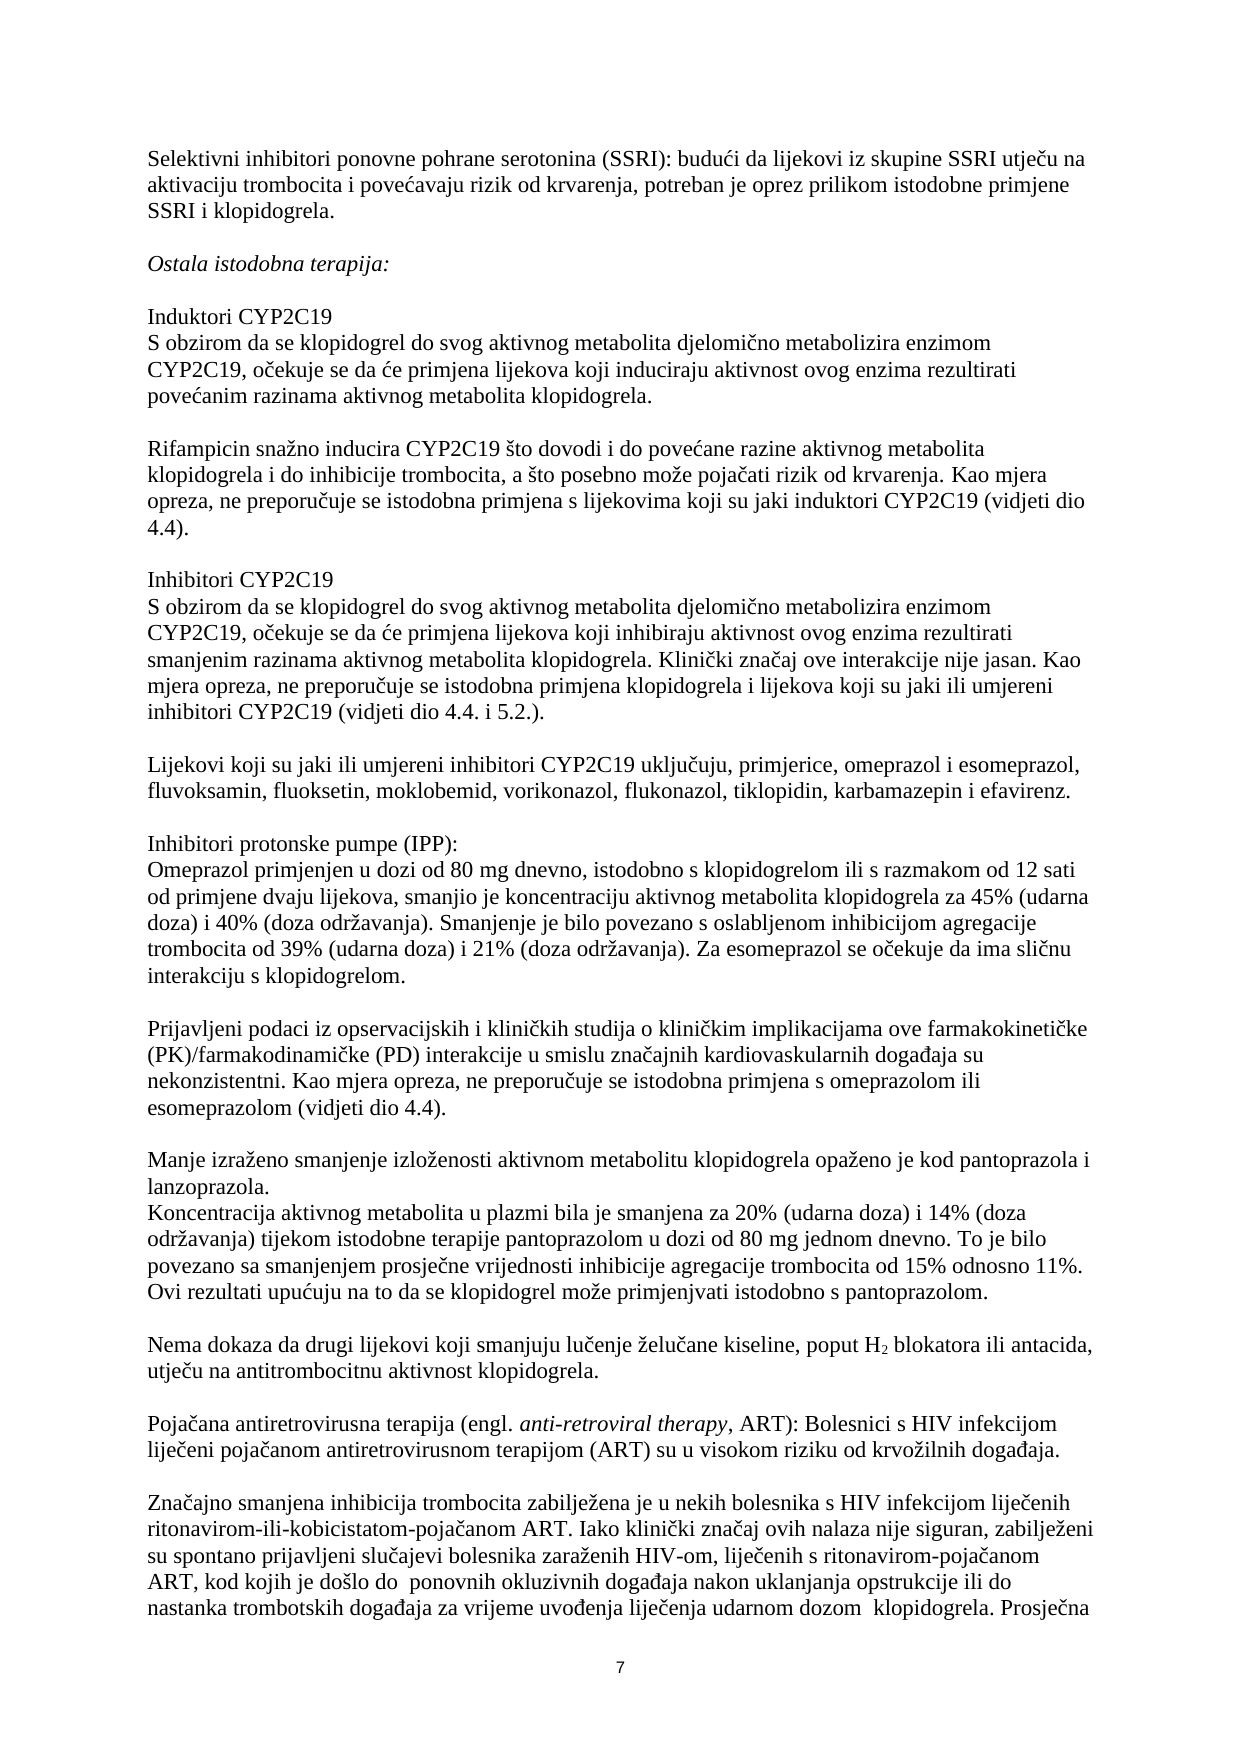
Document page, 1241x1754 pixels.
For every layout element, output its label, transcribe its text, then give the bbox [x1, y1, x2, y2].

text Lijekovi koji su jaki ili umjereni inhibitori CYP2C19 uključuju, primjerice, omeprazol i esomeprazol, fluvoksamin, fluoksetin, moklobemid, vorikonazol, flukonazol, tiklopidin, karbamazepin i efavirenz. [147, 751, 1096, 804]
text Induktori CYP2C19 [147, 303, 1093, 329]
text S obzirom da se klopidogrel do svog aktivnog metabolita djelomično metabolizira enzimom CYP2C19, očekuje se da će primjena lijekova koji inhibiraju aktivnost ovog enzima rezultirati smanjenim razinama aktivnog metabolita klopidogrela. Klinički značaj ove interakcije nije jasan. Kao mjera opreza, ne preporučuje se istodobna primjena klopidogrela i lijekova koji su jaki ili umjereni inhibitori CYP2C19 (vidjeti dio 4.4. i 5.2.). [147, 593, 1093, 725]
text Prijavljeni podaci iz opservacijskih i kliničkih studija o kliničkim implikacijama ove farmakokinetičke (PK)/farmakodinamičke (PD) interakcije u smislu značajnih kardiovaskularnih događaja su nekonzistentni. Kao mjera opreza, ne preporučuje se istodobna primjena s omeprazolom ili esomeprazolom (vidjeti dio 4.4). [147, 1014, 1093, 1120]
text Selektivni inhibitori ponovne pohrane serotonina (SSRI): budući da lijekovi iz skupine SSRI utječu na aktivaciju trombocita i povećavaju rizik od krvarenja, potreban je oprez prilikom istodobne primjene SSRI i klopidogrela. [147, 145, 1096, 224]
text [147, 1489, 1096, 1621]
text Inhibitori protonske pumpe (IPP): [147, 830, 1096, 856]
text Koncentracija aktivnog metabolita u plazmi bila je smanjena za 20% (udarna doza) i 14% (doza održavanja) tijekom istodobne terapije pantoprazolom u dozi od 80 mg jednom dnevno. To je bilo povezano sa smanjenjem prosječne vrijednosti inhibicije agregacije trombocita od 15% odnosno 11%. Ovi rezultati upućuju na to da se klopidogrel može primjenjvati istodobno s pantoprazolom. [147, 1199, 1093, 1304]
text Omeprazol primjenjen u dozi od 80 mg dnevno, istodobno s klopidogrelom ili s razmakom od 12 sati od primjene dvaju lijekova, smanjio je koncentraciju aktivnog metabolita klopidogrela za 45% (udarna doza) i 40% (doza održavanja). Smanjenje je bilo povezano s oslabljenom inhibicijom agregacije trombocita od 39% (udarna doza) i 21% (doza održavanja). Za esomeprazol se očekuje da ima sličnu interakciju s klopidogrelom. [147, 856, 1096, 988]
text Inhibitori CYP2C19 [147, 567, 1093, 593]
text Pojačana antiretrovirusna terapija (engl. anti-retroviral therapy, ART): Bolesnici s HIV infekcijom liječeni pojačanom antiretrovirusnom terapijom (ART) su u visokom riziku od krvožilnih događaja. [147, 1410, 1096, 1463]
text Ostala istodobna terapija: [147, 250, 1093, 277]
text Manje izraženo smanjenje izloženosti aktivnom metabolitu klopidogrela opaženo je kod pantoprazola i lanzoprazola. [147, 1146, 1093, 1199]
text Nema dokaza da drugi lijekovi koji smanjuju lučenje želučane kiseline, poput H2 blokatora ili antacida, utječu na antitrombocitnu aktivnost klopidogrela. [147, 1331, 1096, 1383]
text Rifampicin snažno inducira CYP2C19 što dovodi i do povećane razine aktivnog metabolita klopidogrela i do inhibicije trombocita, a što posebno može pojačati rizik od krvarenja. Kao mjera opreza, ne preporučuje se istodobna primjena s lijekovima koji su jaki induktori CYP2C19 (vidjeti dio 4.4). [147, 435, 1093, 540]
text S obzirom da se klopidogrel do svog aktivnog metabolita djelomično metabolizira enzimom CYP2C19, očekuje se da će primjena lijekova koji induciraju aktivnost ovog enzima rezultirati povećanim razinama aktivnog metabolita klopidogrela. [147, 329, 1093, 408]
